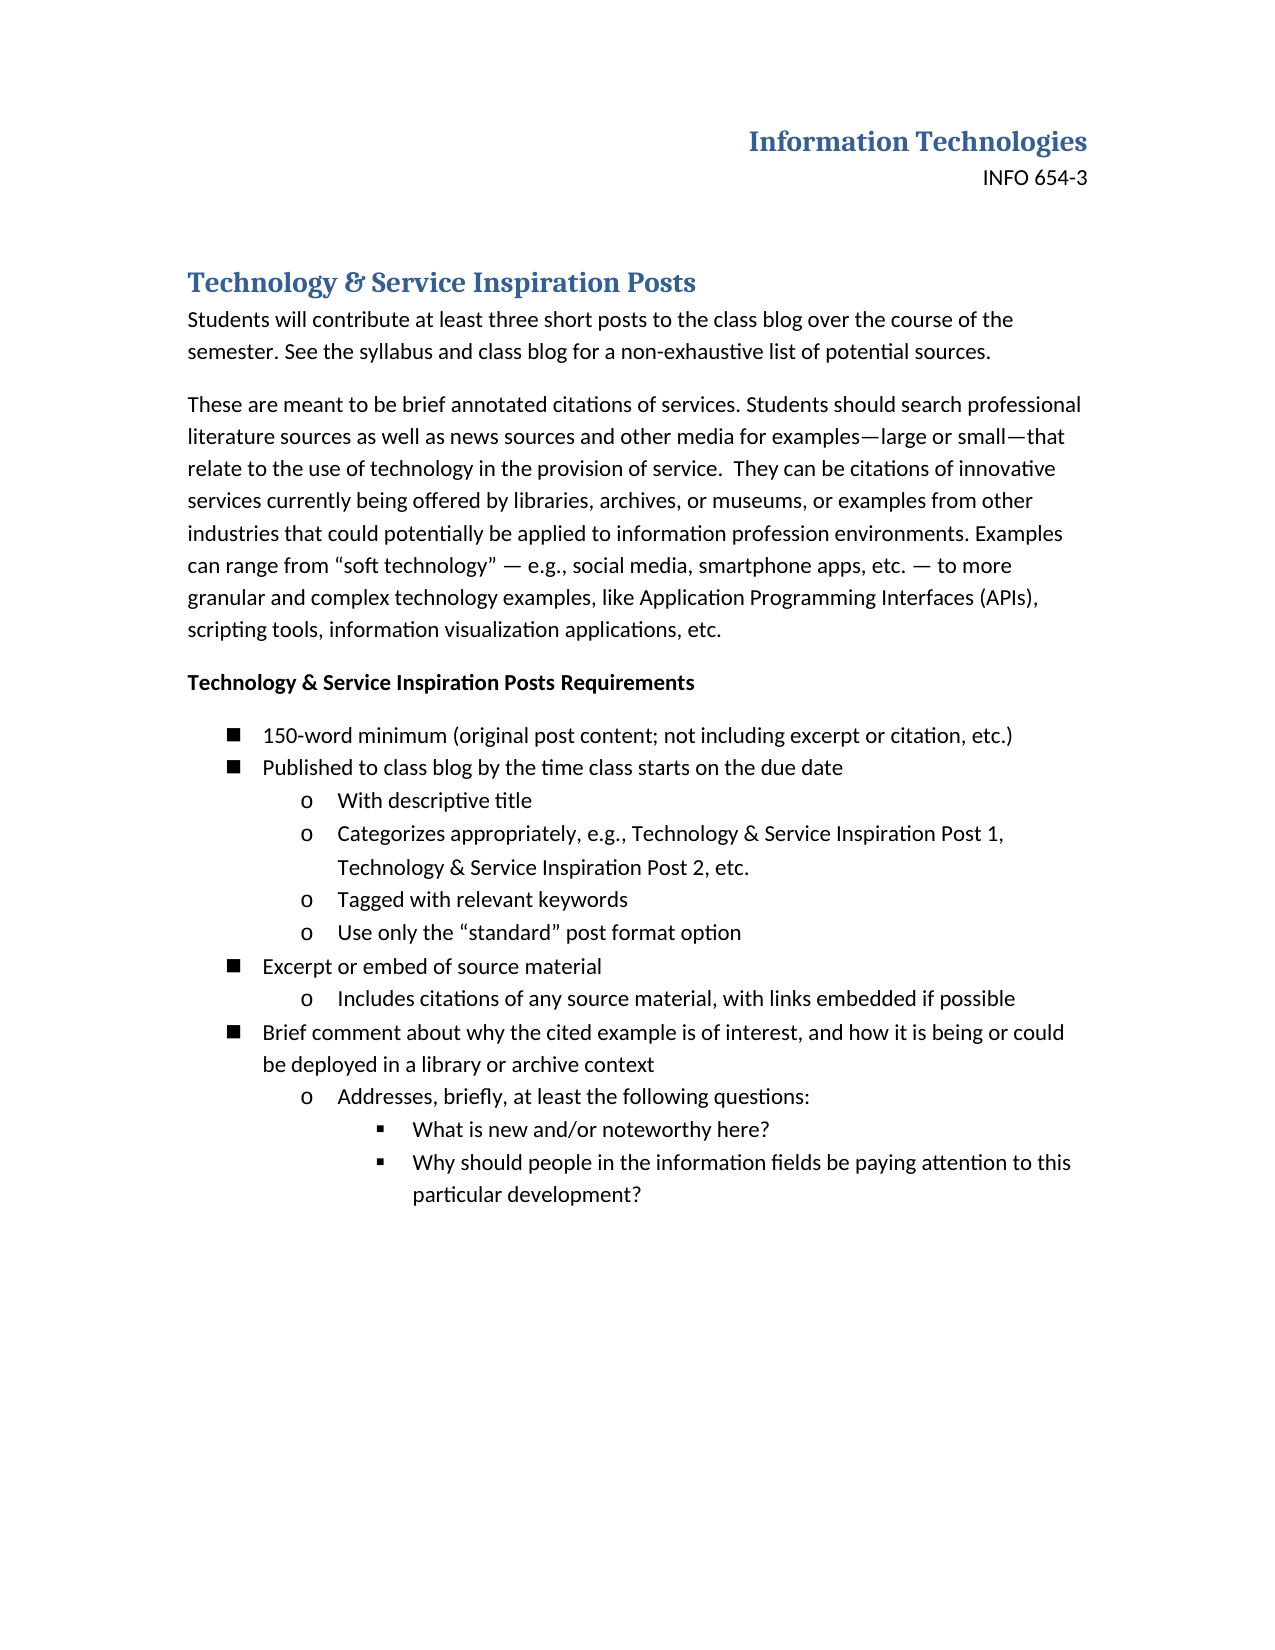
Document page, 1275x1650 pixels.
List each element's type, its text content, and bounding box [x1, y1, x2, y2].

list 150-word minimum (original post content; not including excerpt or citation, etc.) [225, 721, 1087, 749]
list Excerpt or embed of source material [225, 952, 1087, 980]
text These are meant to be brief annotated citations of services. Students should search professional literature sources as well as news sources and other media for examples—large or small—that relate to the use of technology in the provision of service. They can be citations of innovative services currently being offered by libraries, archives, or museums, or examples from other industries that could potentially be applied to information profession environments. Examples can range from “soft technology” — e.g., social media, smartphone apps, etc. — to more granular and complex technology examples, like Application Programming Interfaces (APIs), scripting tools, information visualization applications, etc. [187, 390, 1087, 643]
text Students will contribute at least three short posts to the class blog over the course of the semester. See the syllabus and class blog for a non-exhaustive list of potential sources. [187, 305, 1087, 365]
list Published to class blog by the time class starts on the due date [225, 753, 1087, 782]
subtitle Technology & Service Inspiration Posts [187, 266, 1087, 300]
list Use only the “standard” post format option [300, 918, 1087, 947]
list Why should people in the information fields be paying attention to this particular development? [375, 1148, 1087, 1208]
list Categorizes appropriately, e.g., Technology & Service Inspiration Post 1, Technology & Service Inspiration Post 2, etc. [300, 819, 1087, 881]
list Addresses, briefly, at least the following questions: [300, 1082, 1087, 1111]
list With descriptive title [300, 786, 1087, 815]
list Tagged with relevant keywords [300, 885, 1087, 914]
list Brief comment about why the cited example is of interest, and how it is being or could be deployed in a library or archive context [225, 1018, 1087, 1078]
list What is new and/or noteworthy here? [375, 1116, 1087, 1143]
list Includes citations of any source material, with links embedded if possible [300, 984, 1087, 1013]
text Technology & Service Inspiration Posts Requirements [187, 668, 1087, 696]
